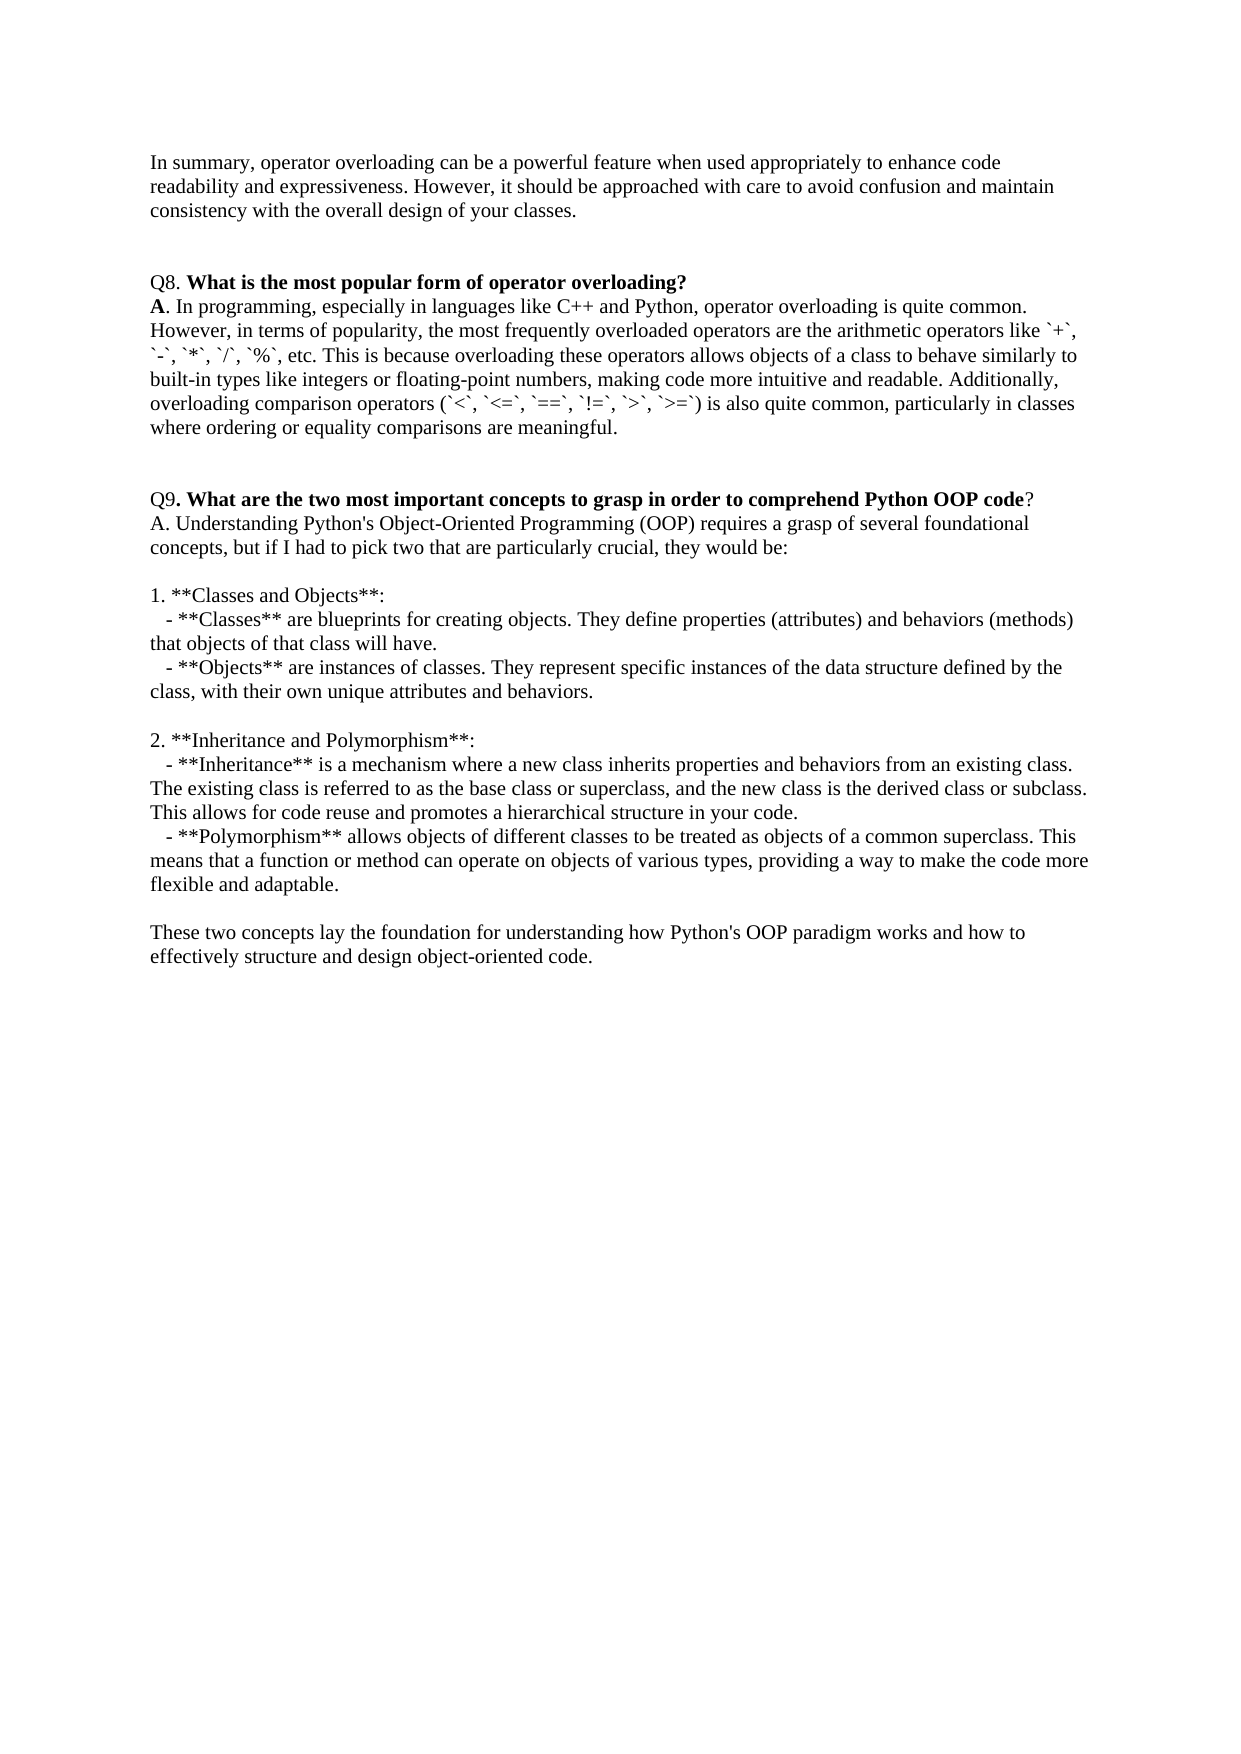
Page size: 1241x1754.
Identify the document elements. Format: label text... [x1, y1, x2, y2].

text - **Objects** are instances of classes. They represent specific instances of the data structure defined by the class, with their own unique attributes and behaviors. [150, 655, 1090, 703]
text - **Polymorphism** allows objects of different classes to be treated as objects of a common superclass. This means that a function or method can operate on objects of various types, providing a way to make the code more flexible and adaptable. [150, 824, 1090, 896]
text 2. **Inheritance and Polymorphism**: [150, 727, 1090, 752]
text Q9. What are the two most important concepts to grasp in order to comprehend Python OOP code? [150, 487, 1090, 511]
text - **Classes** are blueprints for creating objects. They define properties (attributes) and behaviors (methods) that objects of that class will have. [150, 607, 1090, 655]
text In summary, operator overloading can be a powerful feature when used appropriately to enhance code readability and expressiveness. However, it should be approached with care to avoid confusion and maintain consistency with the overall design of your classes. [150, 150, 1090, 222]
text - **Inheritance** is a mechanism where a new class inherits properties and behaviors from an existing class. The existing class is referred to as the base class or superclass, and the new class is the derived class or subclass. This allows for code reuse and promotes a hierarchical structure in your code. [150, 752, 1090, 824]
text A. Understanding Python's Object-Oriented Programming (OOP) requires a grasp of several foundational concepts, but if I had to pick two that are particularly crucial, they would be: [150, 511, 1090, 559]
text A. In programming, especially in languages like C++ and Python, operator overloading is quite common. However, in terms of popularity, the most frequently overloaded operators are the arithmetic operators like `+`, `-`, `*`, `/`, `%`, etc. This is because overloading these operators allows objects of a class to behave similarly to built-in types like integers or floating-point numbers, making code more intuitive and readable. Additionally, overloading comparison operators (`<`, `<=`, `==`, `!=`, `>`, `>=`) is also quite common, particularly in classes where ordering or equality comparisons are meaningful. [150, 294, 1090, 439]
text Q8. What is the most popular form of operator overloading? [150, 270, 1090, 294]
text 1. **Classes and Objects**: [150, 583, 1090, 607]
text These two concepts lay the foundation for understanding how Python's OOP paradigm works and how to effectively structure and design object-oriented code. [150, 920, 1090, 968]
